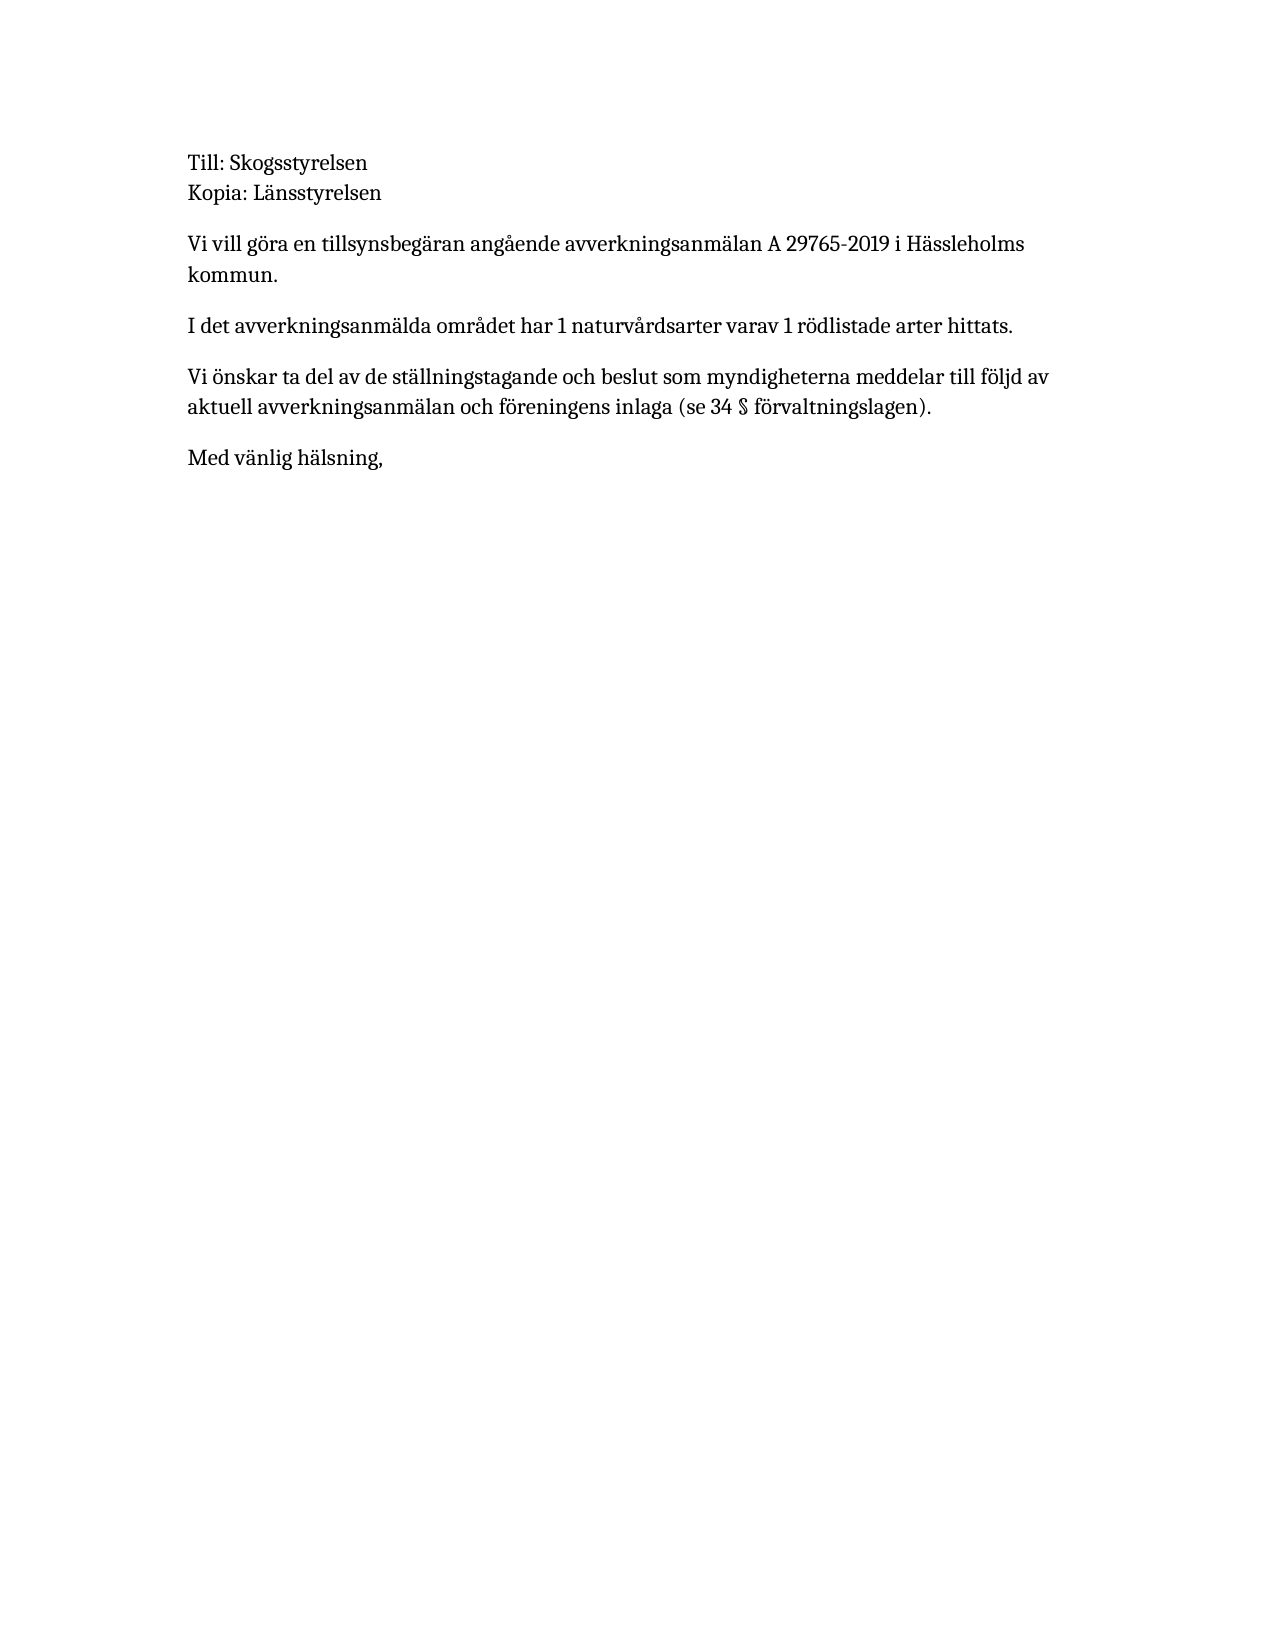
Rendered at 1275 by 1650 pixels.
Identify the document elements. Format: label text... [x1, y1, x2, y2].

text Vi vill göra en tillsynsbegäran angående avverkningsanmälan A 29765-2019 i Hässleholms kommun. [187, 231, 1087, 288]
text Till: Skogsstyrelsen Kopia: Länsstyrelsen [187, 150, 1087, 207]
text Med vänlig hälsning, [187, 445, 1087, 501]
text Vi önskar ta del av de ställningstagande och beslut som myndigheterna meddelar till följd av aktuell avverkningsanmälan och föreningens inlaga (se 34 § förvaltningslagen). [187, 363, 1087, 420]
text I det avverkningsanmälda området har 1 naturvårdsarter varav 1 rödlistade arter hittats. [187, 312, 1087, 339]
